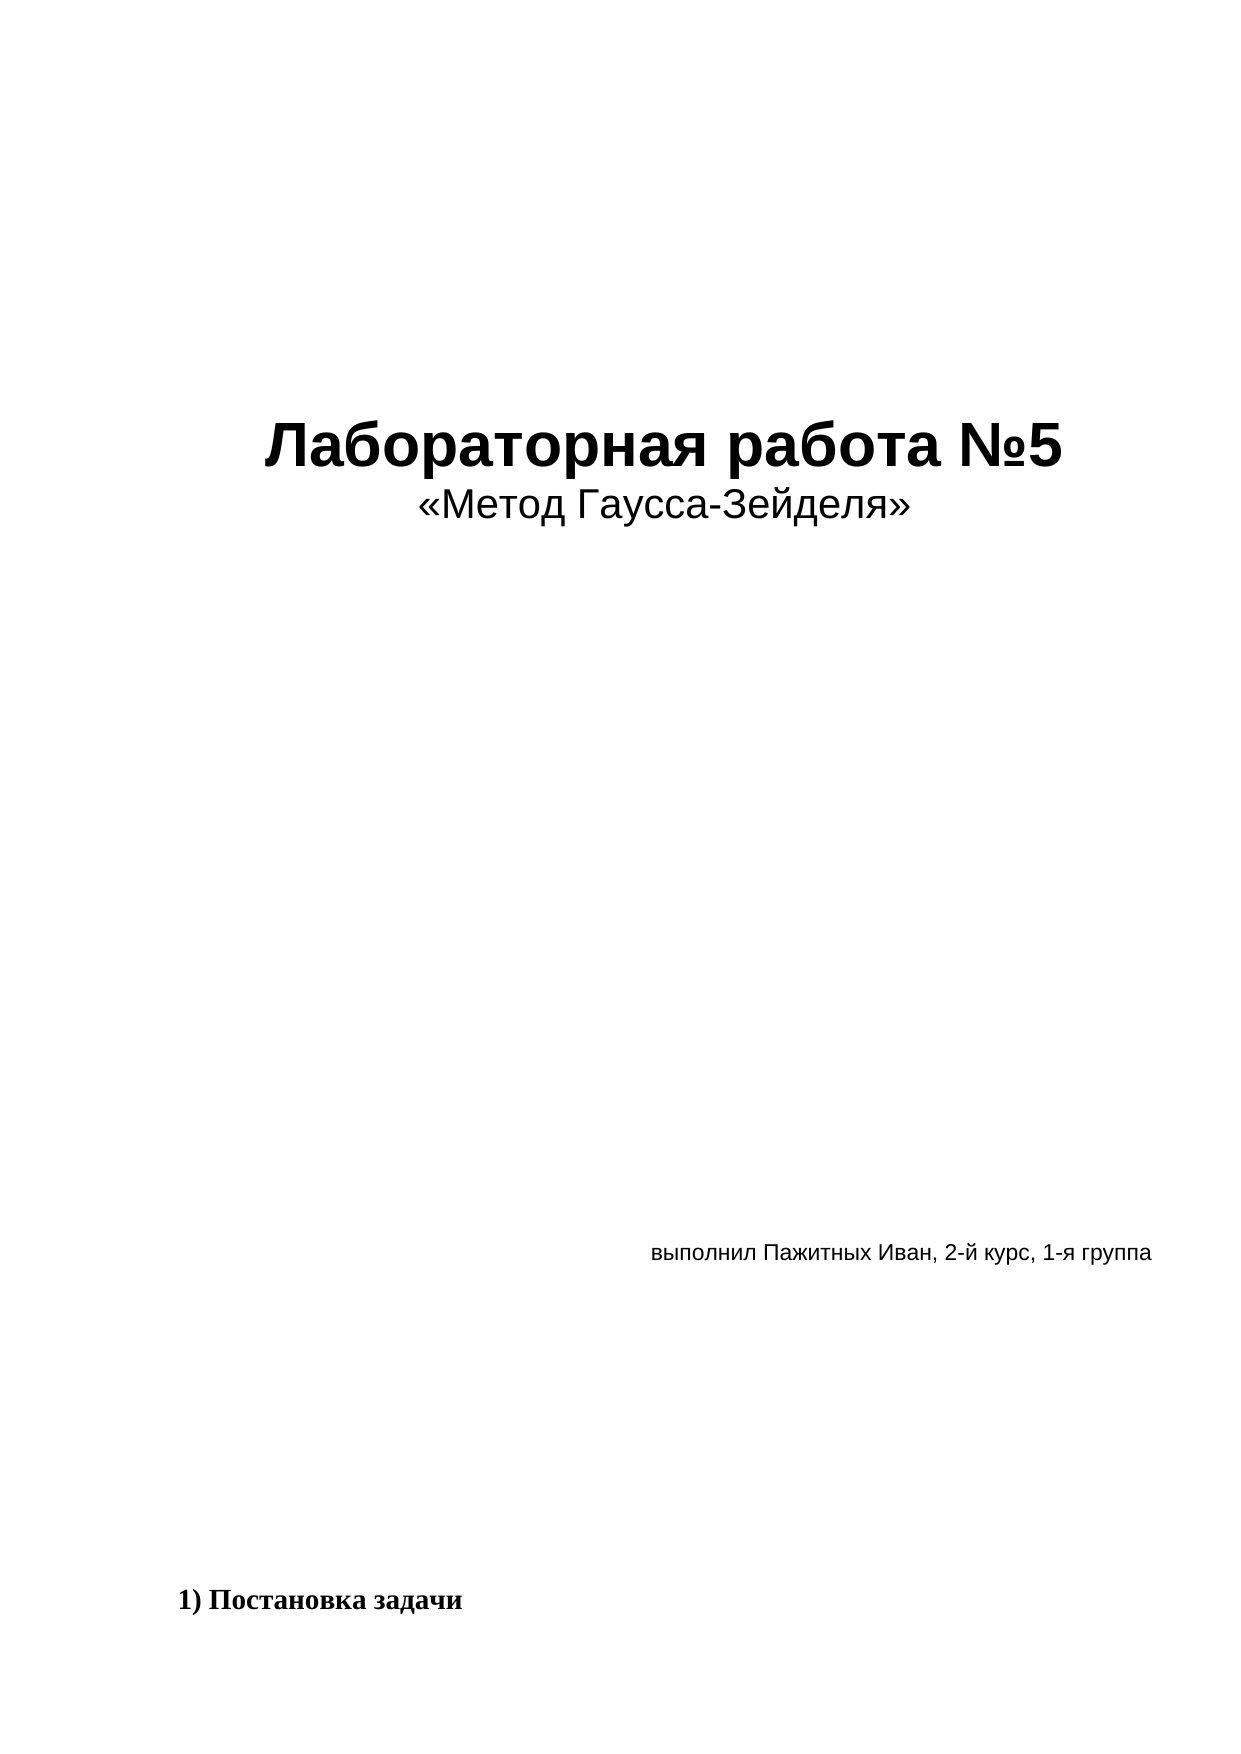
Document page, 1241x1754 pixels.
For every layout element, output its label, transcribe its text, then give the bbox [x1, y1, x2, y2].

text Лабораторная работа №5 [177, 408, 1152, 480]
text «Метод Гаусса-Зейделя» [177, 480, 1152, 528]
text выполнил Пажитных Иван, 2-й курс, 1-я группа [177, 1239, 1152, 1266]
text 1) Постановка задачи [177, 1582, 1152, 1616]
